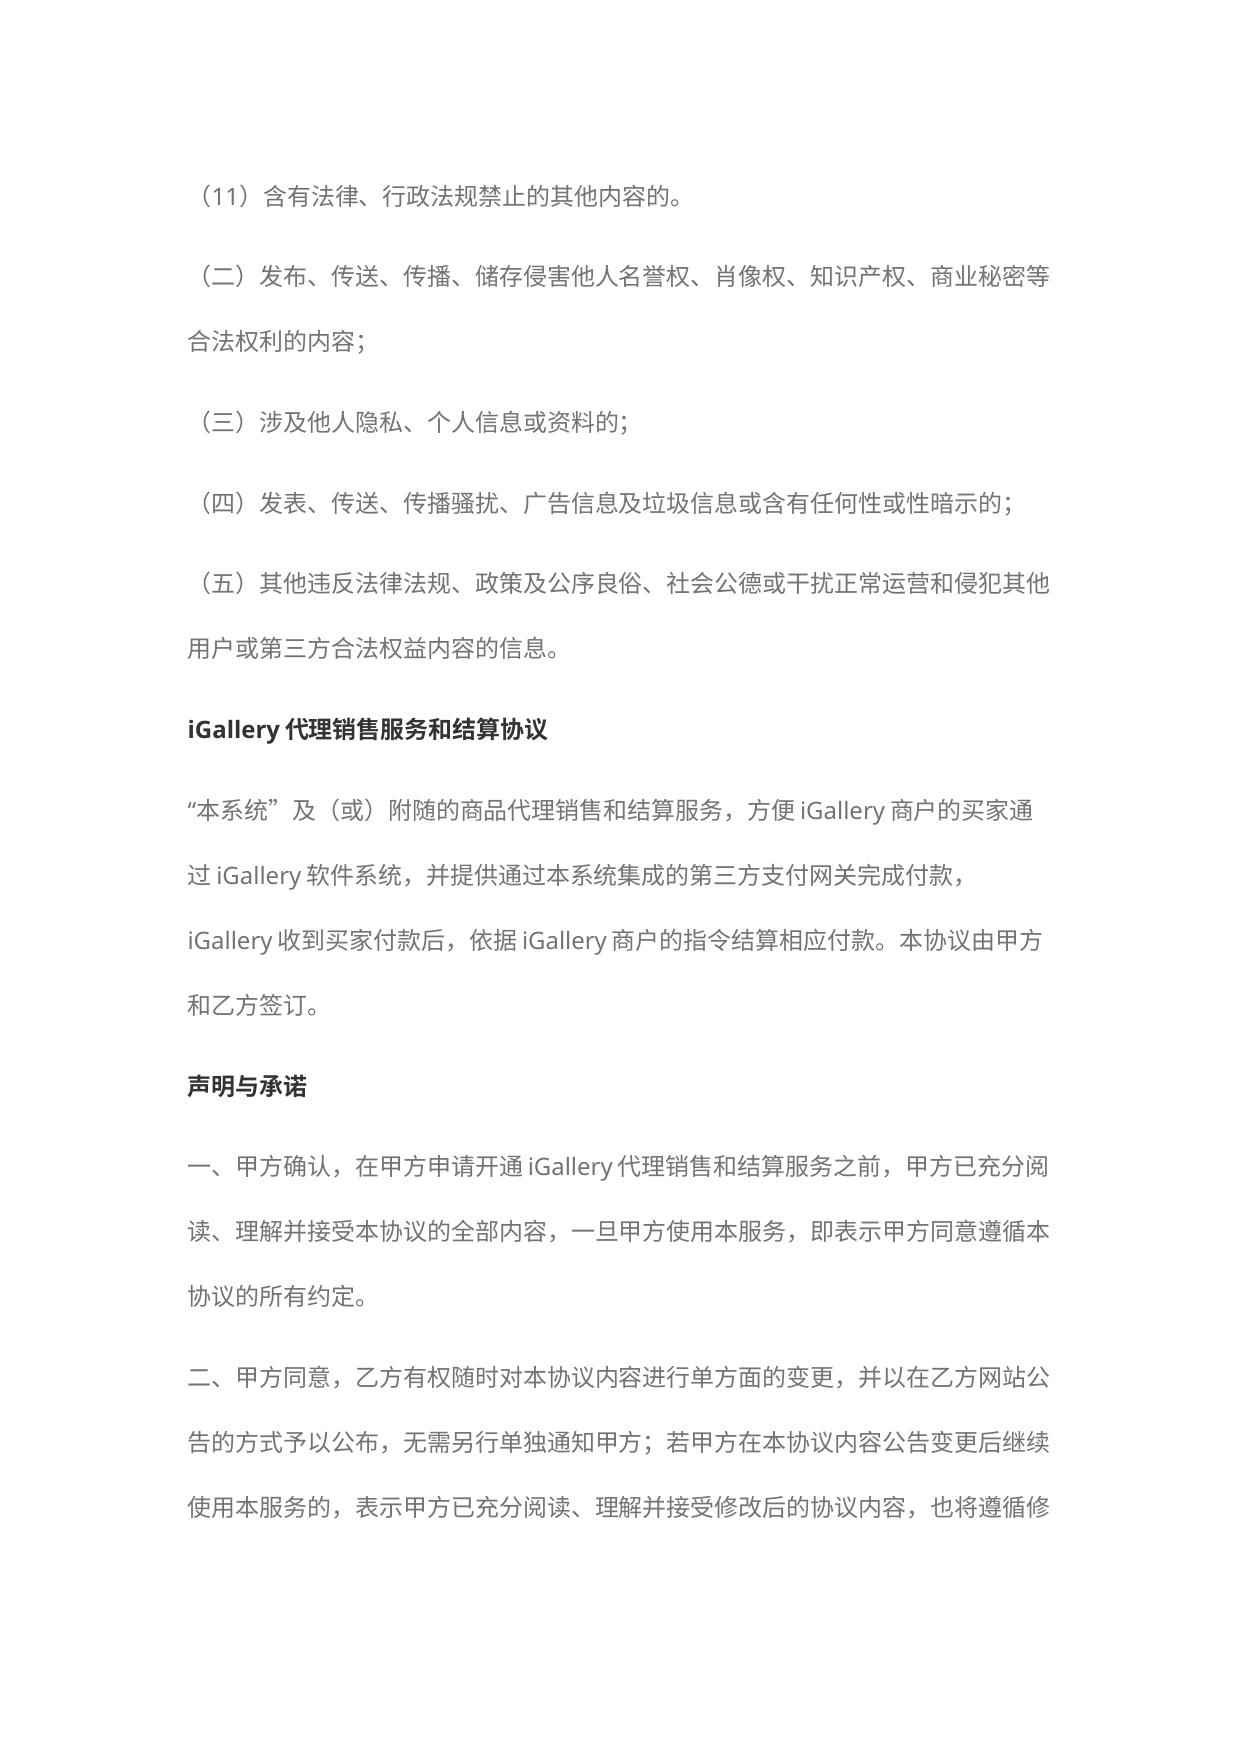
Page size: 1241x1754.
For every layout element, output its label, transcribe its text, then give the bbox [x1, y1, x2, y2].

text 一、甲方确认，在甲方申请开通iGallery代理销售和结算服务之前，甲方已充分阅读、理解并接受本协议的全部内容，一旦甲方使用本服务，即表示甲方同意遵循本协议的所有约定。 [187, 1133, 1053, 1328]
text （二）发布、传送、传播、储存侵害他人名誉权、肖像权、知识产权、商业秘密等合法权利的内容； [187, 243, 1053, 373]
text （五）其他违反法律法规、政策及公序良俗、社会公德或干扰正常运营和侵犯其他用户或第三方合法权益内容的信息。 [187, 550, 1053, 680]
text “本系统”及（或）附随的商品代理销售和结算服务，方便iGallery商户的买家通过iGallery软件系统，并提供通过本系统集成的第三方支付网关完成付款，iGallery收到买家付款后，依据iGallery商户的指令结算相应付款。本协议由甲方和乙方签订。 [187, 776, 1053, 1036]
text （四）发表、传送、传播骚扰、广告信息及垃圾信息或含有任何性或性暗示的； [187, 469, 1053, 534]
text （三）涉及他人隐私、个人信息或资料的； [187, 388, 1053, 453]
text （11）含有法律、行政法规禁止的其他内容的。 [187, 162, 1053, 227]
text iGallery代理销售服务和结算协议 [187, 696, 1053, 761]
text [187, 1343, 1053, 1538]
text 声明与承诺 [187, 1052, 1053, 1117]
